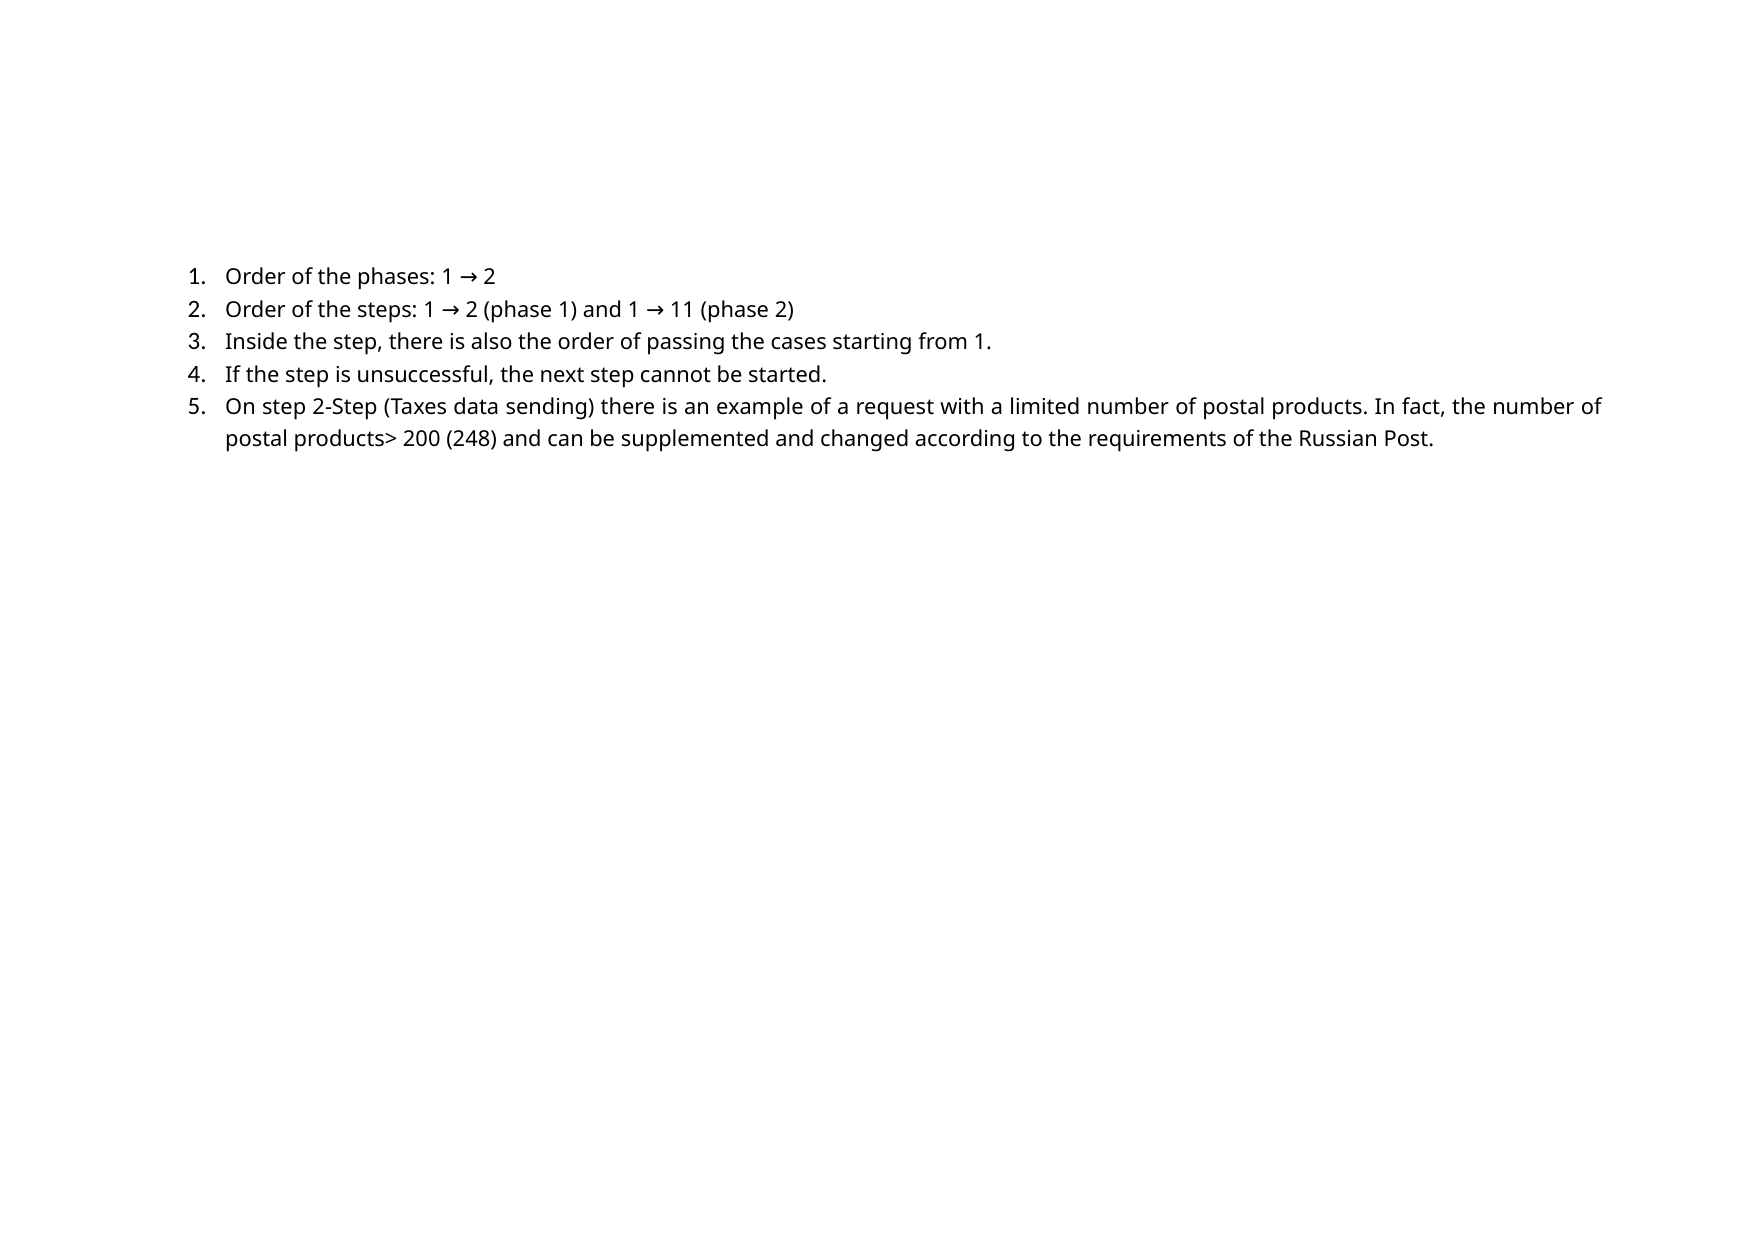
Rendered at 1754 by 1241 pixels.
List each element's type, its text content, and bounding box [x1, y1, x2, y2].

list Order of the steps: 1 → 2 (phase 1) and 1 → 11 (phase 2) [187, 292, 1604, 324]
list Inside the step, there is also the order of passing the cases starting from 1. [187, 324, 1604, 357]
list Order of the phases: 1 → 2 [187, 259, 1604, 292]
list On step 2-Step (Taxes data sending) there is an example of a request with a limited number of postal products. In fact, the number of postal products> 200 (248) and can be supplemented and changed according to the requirements of the Russian Post. [187, 389, 1604, 454]
list If the step is unsuccessful, the next step cannot be started. [187, 357, 1604, 389]
